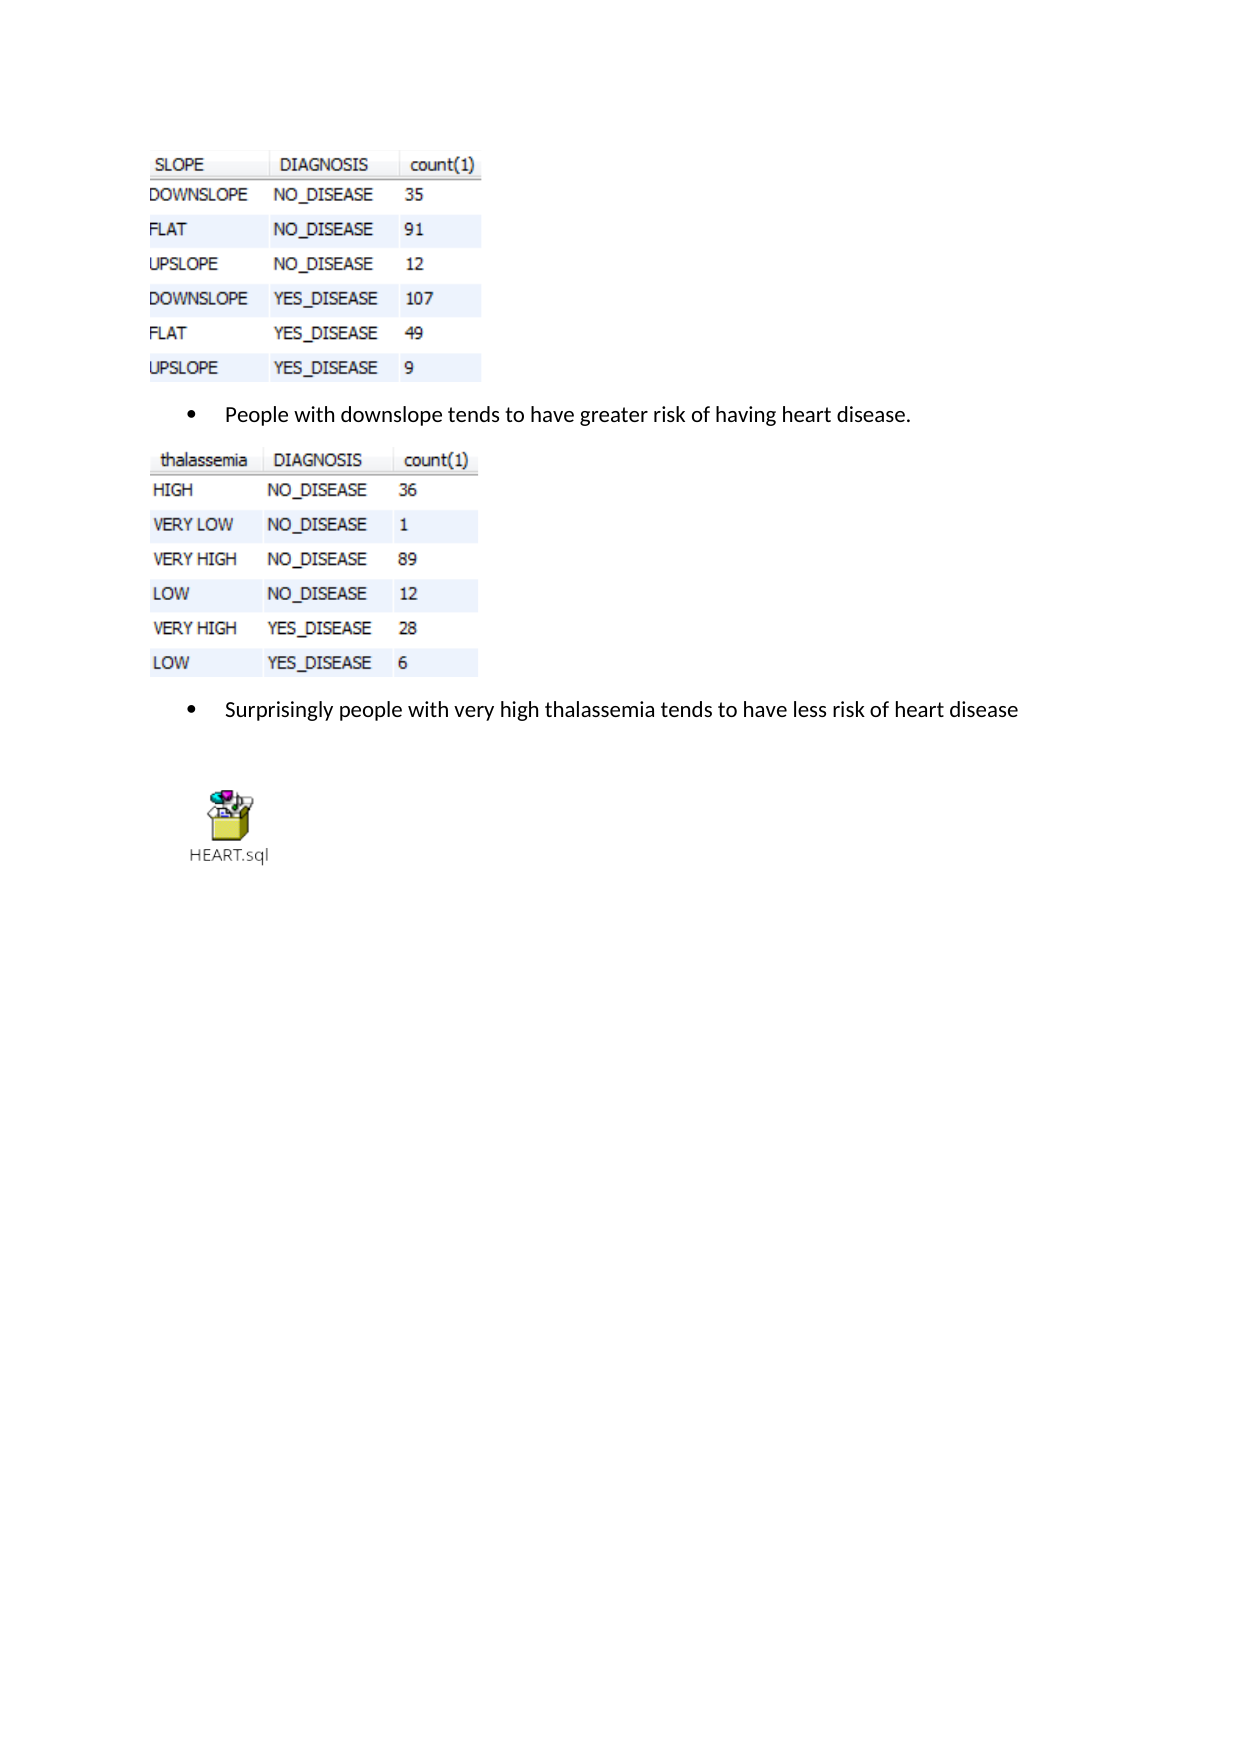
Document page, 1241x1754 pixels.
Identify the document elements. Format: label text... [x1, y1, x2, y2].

picture [150, 150, 482, 382]
picture [150, 447, 479, 677]
list Surprisingly people with very high thalassemia tends to have less risk of heart disease [187, 696, 1090, 723]
list People with downslope tends to have greater risk of having heart disease. [187, 400, 1090, 428]
